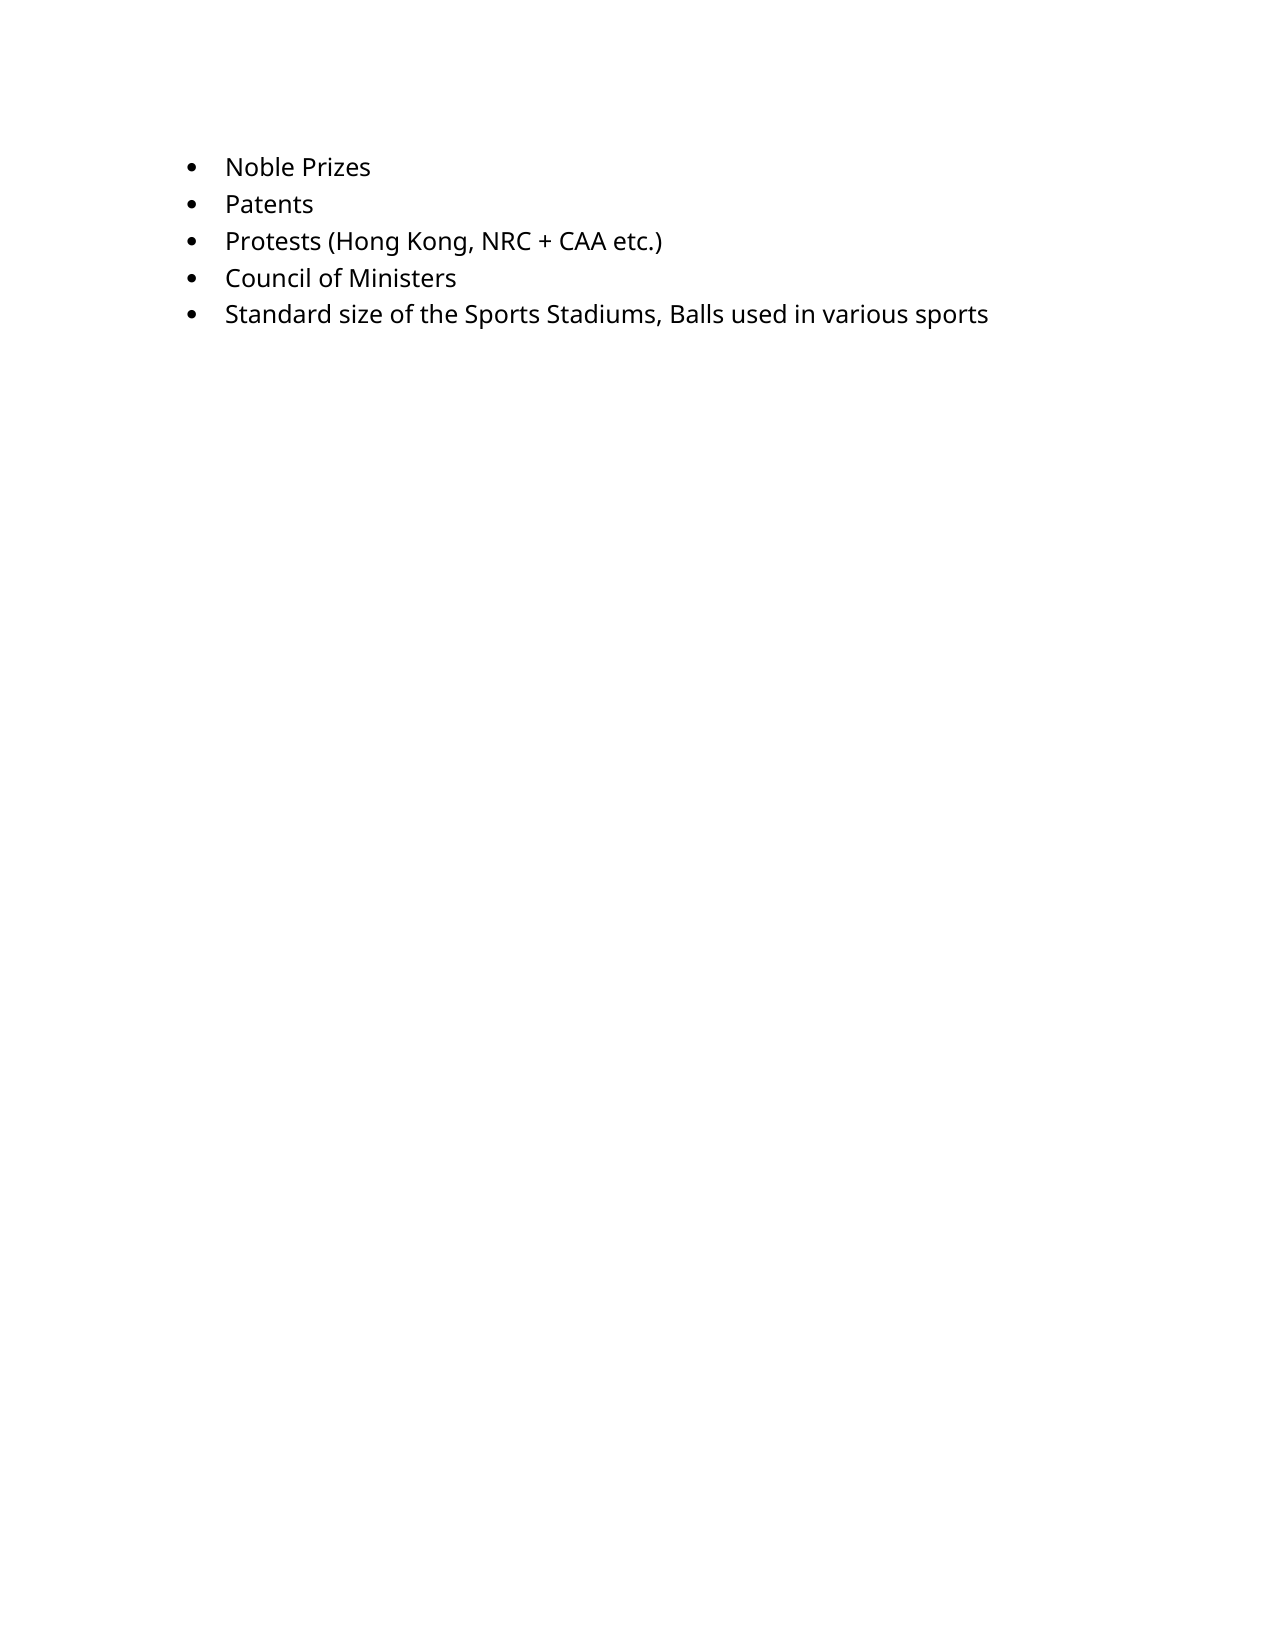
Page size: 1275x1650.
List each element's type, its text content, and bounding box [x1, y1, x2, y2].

list Council of Ministers [187, 260, 1125, 294]
list Noble Prizes [187, 150, 1125, 184]
list Protests (Hong Kong, NRC + CAA etc.) [187, 223, 1125, 258]
list Patents [187, 187, 1125, 221]
list Standard size of the Sports Stadiums, Balls used in various sports [187, 297, 1125, 331]
